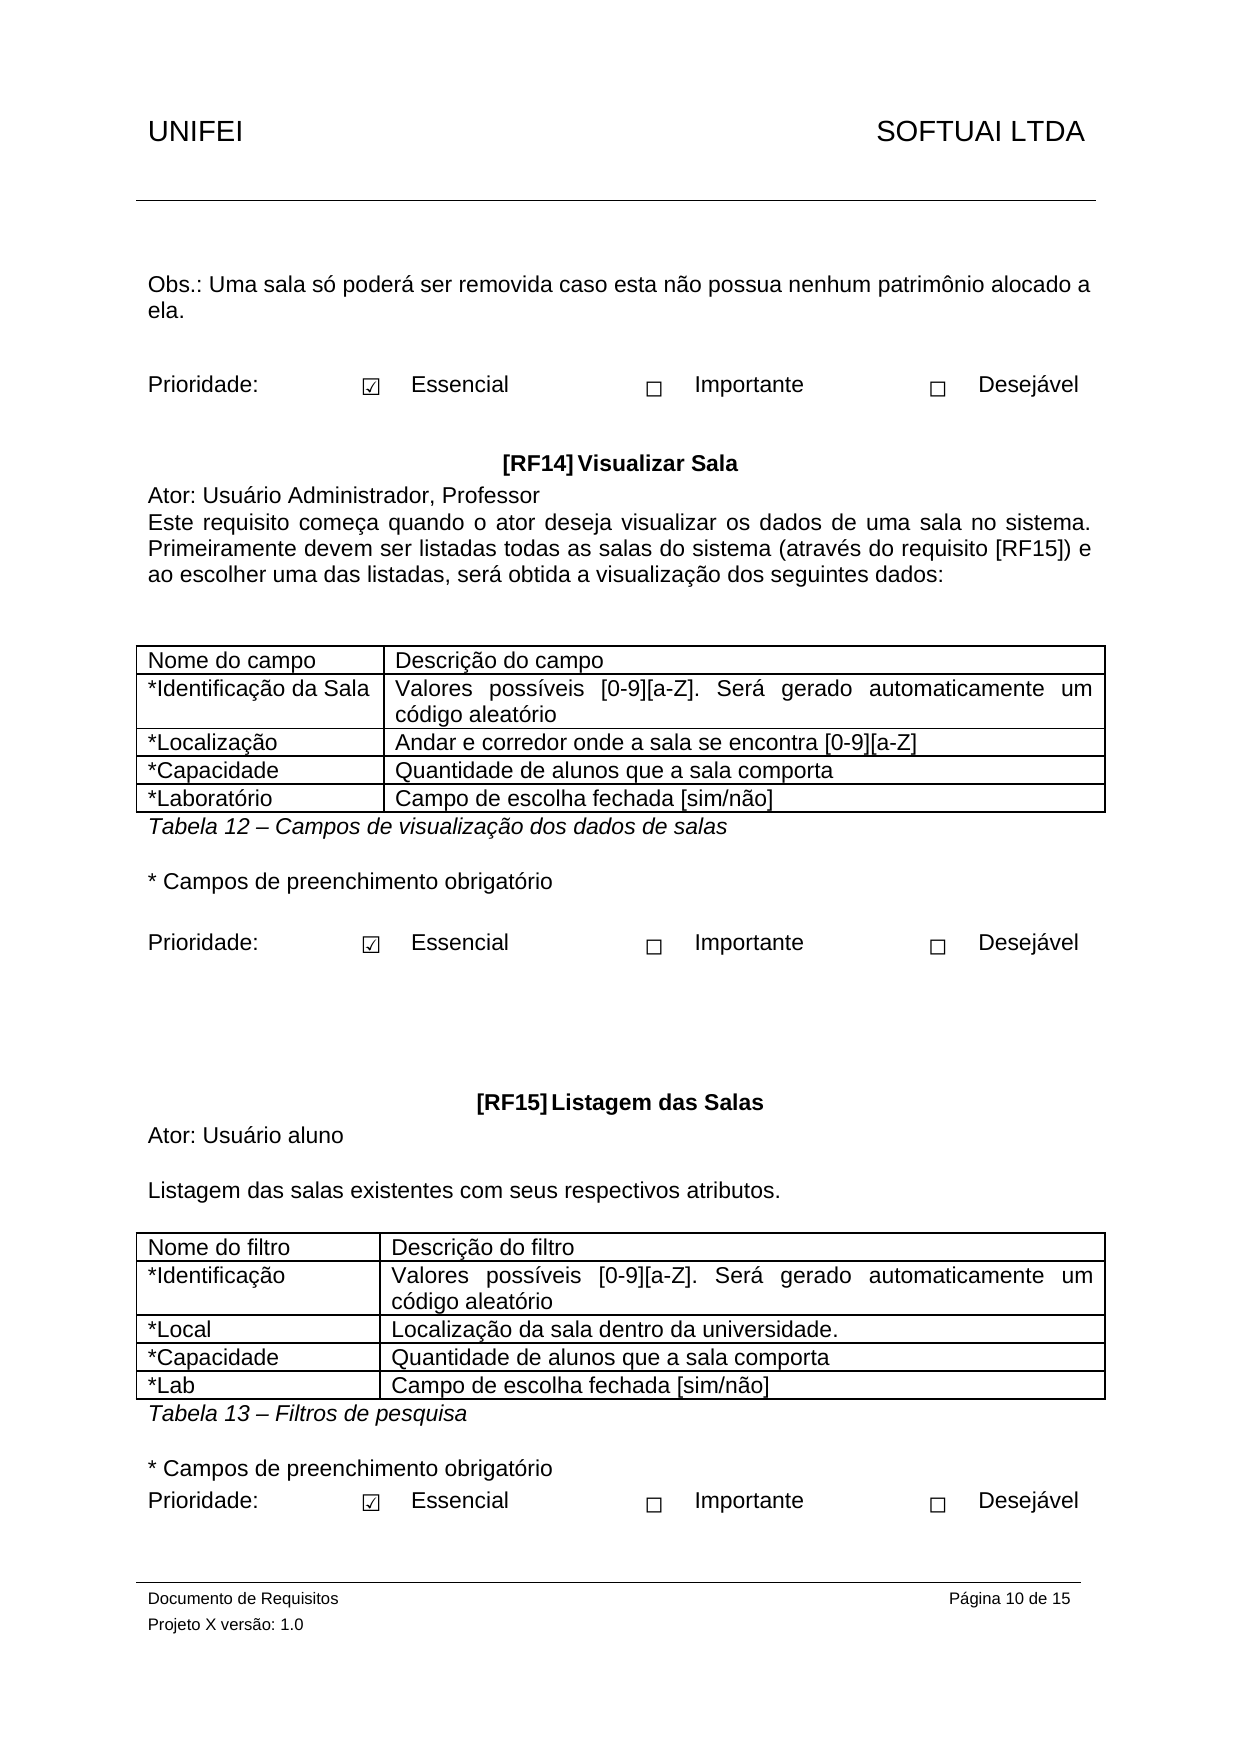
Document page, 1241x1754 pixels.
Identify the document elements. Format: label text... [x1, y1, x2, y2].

text Listagem das salas existentes com seus respectivos atributos. [148, 1177, 1092, 1203]
table_header ◻ [633, 365, 683, 408]
table_header Prioridade: [136, 365, 349, 408]
text * Campos de preenchimento obrigatório [148, 868, 1092, 894]
table_header Importante [683, 365, 917, 408]
text Este requisito começa quando o ator deseja visualizar os dados de uma sala no sistema. Primeiramente devem ser listadas todas as salas do sistema (através do requisito [RF15]) e ao escolher uma das listadas, será obtida a visualização dos seguintes dados: [148, 509, 1092, 588]
table_header Descrição do filtro [381, 1234, 1104, 1260]
table_cell *Local [137, 1316, 379, 1342]
table_cell Andar e corredor onde a sala se encontra [0-9][a-Z] [385, 729, 1104, 755]
text Tabela 12 – Campos de visualização dos dados de salas [148, 813, 1092, 839]
table_header Desejável [967, 1481, 1129, 1525]
text Ator: Usuário aluno [148, 1122, 1092, 1148]
text Tabela 13 – Filtros de pesquisa [148, 1400, 1092, 1426]
table_cell Campo de escolha fechada [sim/não] [385, 785, 1104, 811]
table_header Prioridade: [136, 1481, 349, 1525]
text * Campos de preenchimento obrigatório [148, 1455, 1092, 1481]
table_header ◻ [633, 1481, 683, 1525]
table_cell *Capacidade [137, 1344, 379, 1370]
table_header ◻ [633, 923, 683, 997]
table_cell Localização da sala dentro da universidade. [381, 1316, 1104, 1342]
table_header Essencial [400, 923, 633, 997]
table_cell *Localização [137, 729, 383, 755]
table_header Essencial [400, 365, 633, 408]
table_header Descrição do campo [385, 647, 1104, 673]
table_header ◻ [917, 1481, 967, 1525]
table_cell Valores possíveis [0-9][a-Z]. Será gerado automaticamente um código aleatório [385, 675, 1104, 727]
table_header ☑ [349, 365, 399, 408]
table_header Prioridade: [136, 923, 349, 997]
list Visualizar Sala [148, 450, 1092, 476]
table_header Nome do campo [137, 647, 383, 673]
table_cell *Capacidade [137, 757, 383, 783]
table_cell Valores possíveis [0-9][a-Z]. Será gerado automaticamente um código aleatório [381, 1262, 1104, 1314]
table_cell Quantidade de alunos que a sala comporta [381, 1344, 1104, 1370]
table_header Desejável [967, 365, 1129, 408]
table_header Essencial [400, 1481, 633, 1525]
table_header Importante [683, 1481, 917, 1525]
table_cell Quantidade de alunos que a sala comporta [385, 757, 1104, 783]
table_cell *Lab [137, 1372, 379, 1398]
table_cell *Identificação da Sala [137, 675, 383, 727]
table_header ◻ [917, 365, 967, 408]
text Ator: Usuário Administrador, Professor [148, 482, 1092, 509]
table_header Desejável [967, 923, 1129, 997]
table_header ◻ [917, 923, 967, 997]
table_header Nome do filtro [137, 1234, 379, 1260]
table_cell *Identificação [137, 1262, 379, 1314]
table_cell *Laboratório [137, 785, 383, 811]
table_header ☑ [349, 923, 399, 997]
table_header ☑ [349, 1481, 399, 1525]
list Listagem das Salas [148, 1089, 1092, 1116]
table_cell Campo de escolha fechada [sim/não] [381, 1372, 1104, 1398]
table_header Importante [683, 923, 917, 997]
text Obs.: Uma sala só poderá ser removida caso esta não possua nenhum patrimônio alocado a ela. [148, 271, 1092, 323]
